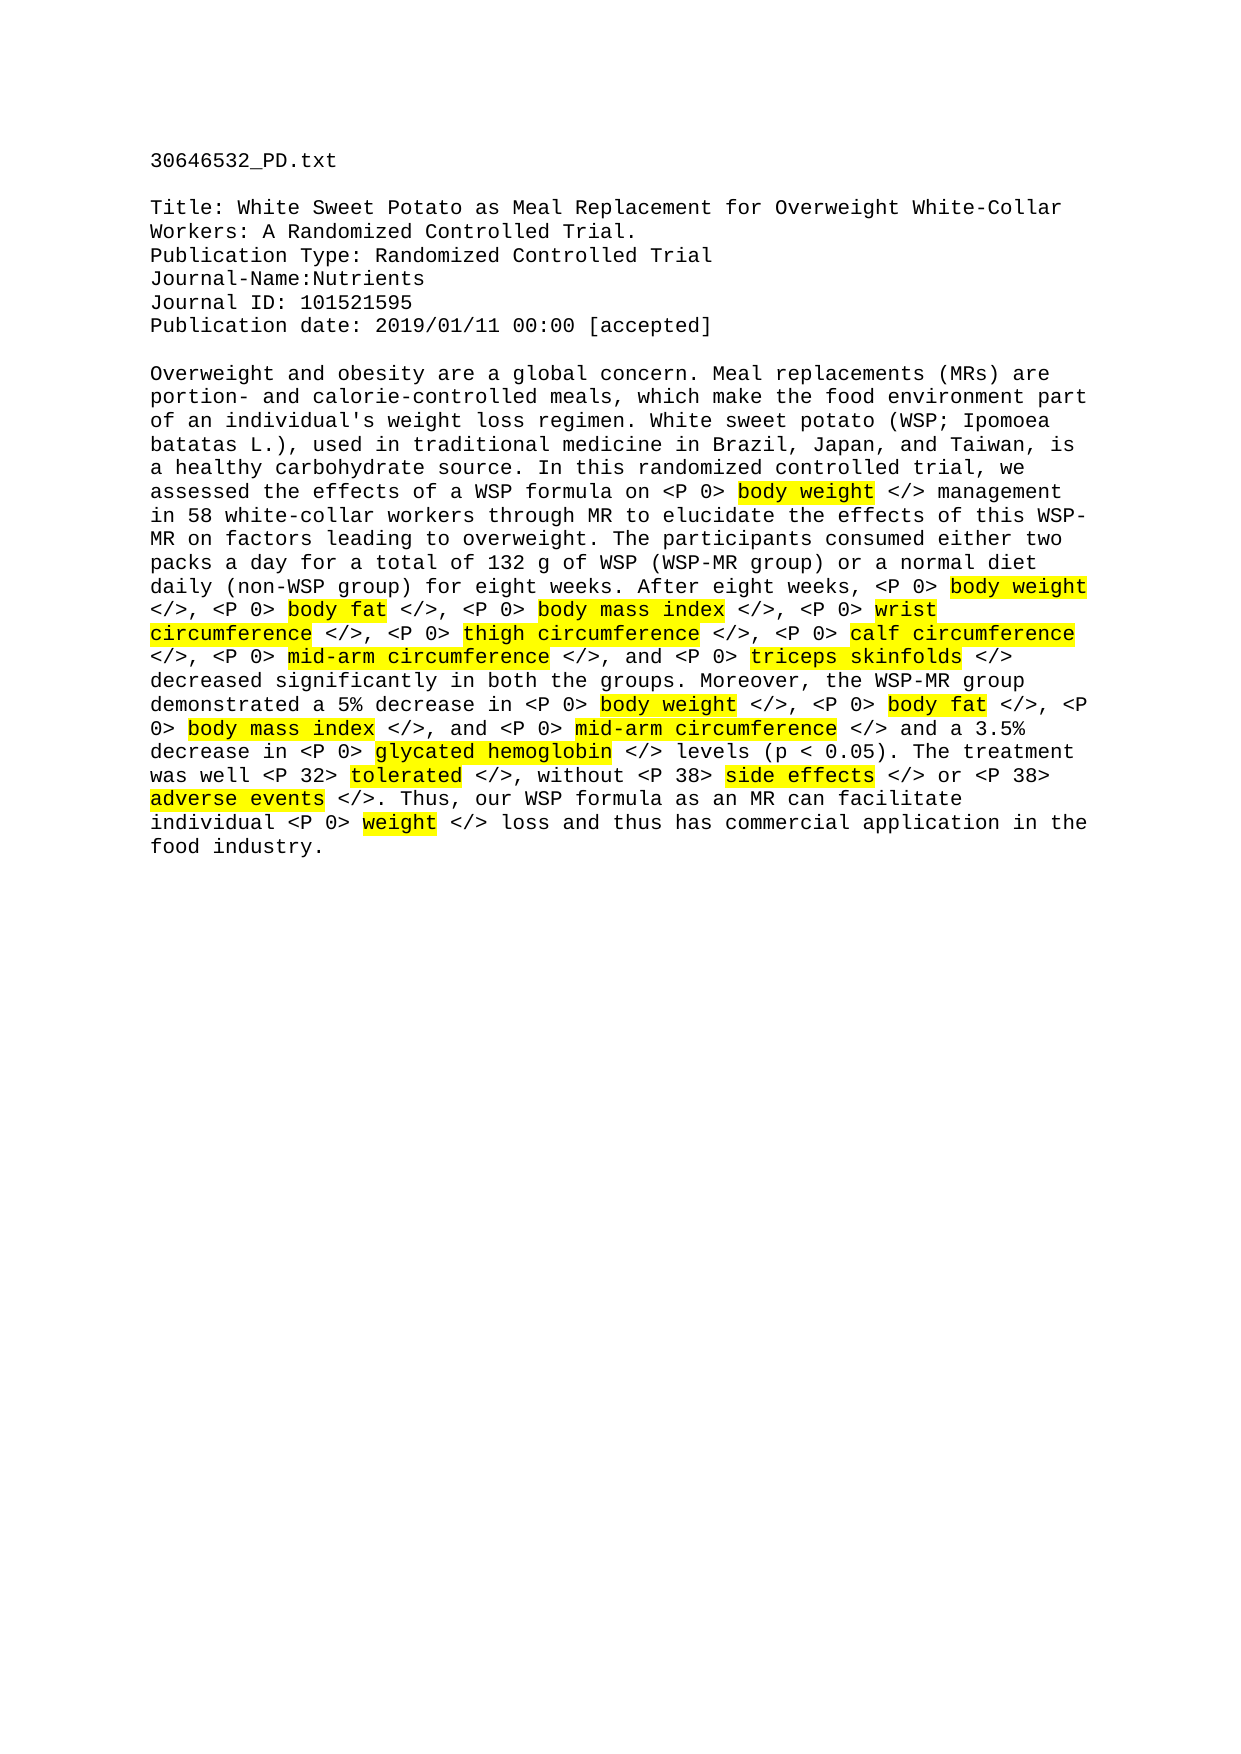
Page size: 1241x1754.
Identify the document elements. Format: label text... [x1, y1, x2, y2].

text Journal-Name:Nutrients [150, 268, 1090, 292]
text Journal ID: 101521595 [150, 292, 1090, 316]
text Publication date: 2019/01/11 00:00 [accepted] [150, 316, 1090, 339]
text Title: White Sweet Potato as Meal Replacement for Overweight White-Collar Workers: A Randomized Controlled Trial. [150, 197, 1090, 244]
text 30646532_PD.txt [150, 150, 1090, 174]
text Overweight and obesity are a global concern. Meal replacements (MRs) are portion- and calorie-controlled meals, which make the food environment part of an individual's weight loss regimen. White sweet potato (WSP; Ipomoea batatas L.), used in traditional medicine in Brazil, Japan, and Taiwan, is a healthy carbohydrate source. In this randomized controlled trial, we assessed the effects of a WSP formula on <P 0> body weight </> management in 58 white-collar workers through MR to elucidate the effects of this WSP-MR on factors leading to overweight. The participants consumed either two packs a day for a total of 132 g of WSP (WSP-MR group) or a normal diet daily (non-WSP group) for eight weeks. After eight weeks, <P 0> body weight </>, <P 0> body fat </>, <P 0> body mass index </>, <P 0> wrist circumference </>, <P 0> thigh circumference </>, <P 0> calf circumference </>, <P 0> mid-arm circumference </>, and <P 0> triceps skinfolds </> decreased significantly in both the groups. Moreover, the WSP-MR group demonstrated a 5% decrease in <P 0> body weight </>, <P 0> body fat </>, <P 0> body mass index </>, and <P 0> mid-arm circumference </> and a 3.5% decrease in <P 0> glycated hemoglobin </> levels (p < 0.05). The treatment was well <P 32> tolerated </>, without <P 38> side effects </> or <P 38> adverse events </>. Thus, our WSP formula as an MR can facilitate individual <P 0> weight </> loss and thus has commercial application in the food industry. [150, 363, 1090, 859]
text Publication Type: Randomized Controlled Trial [150, 244, 1090, 268]
